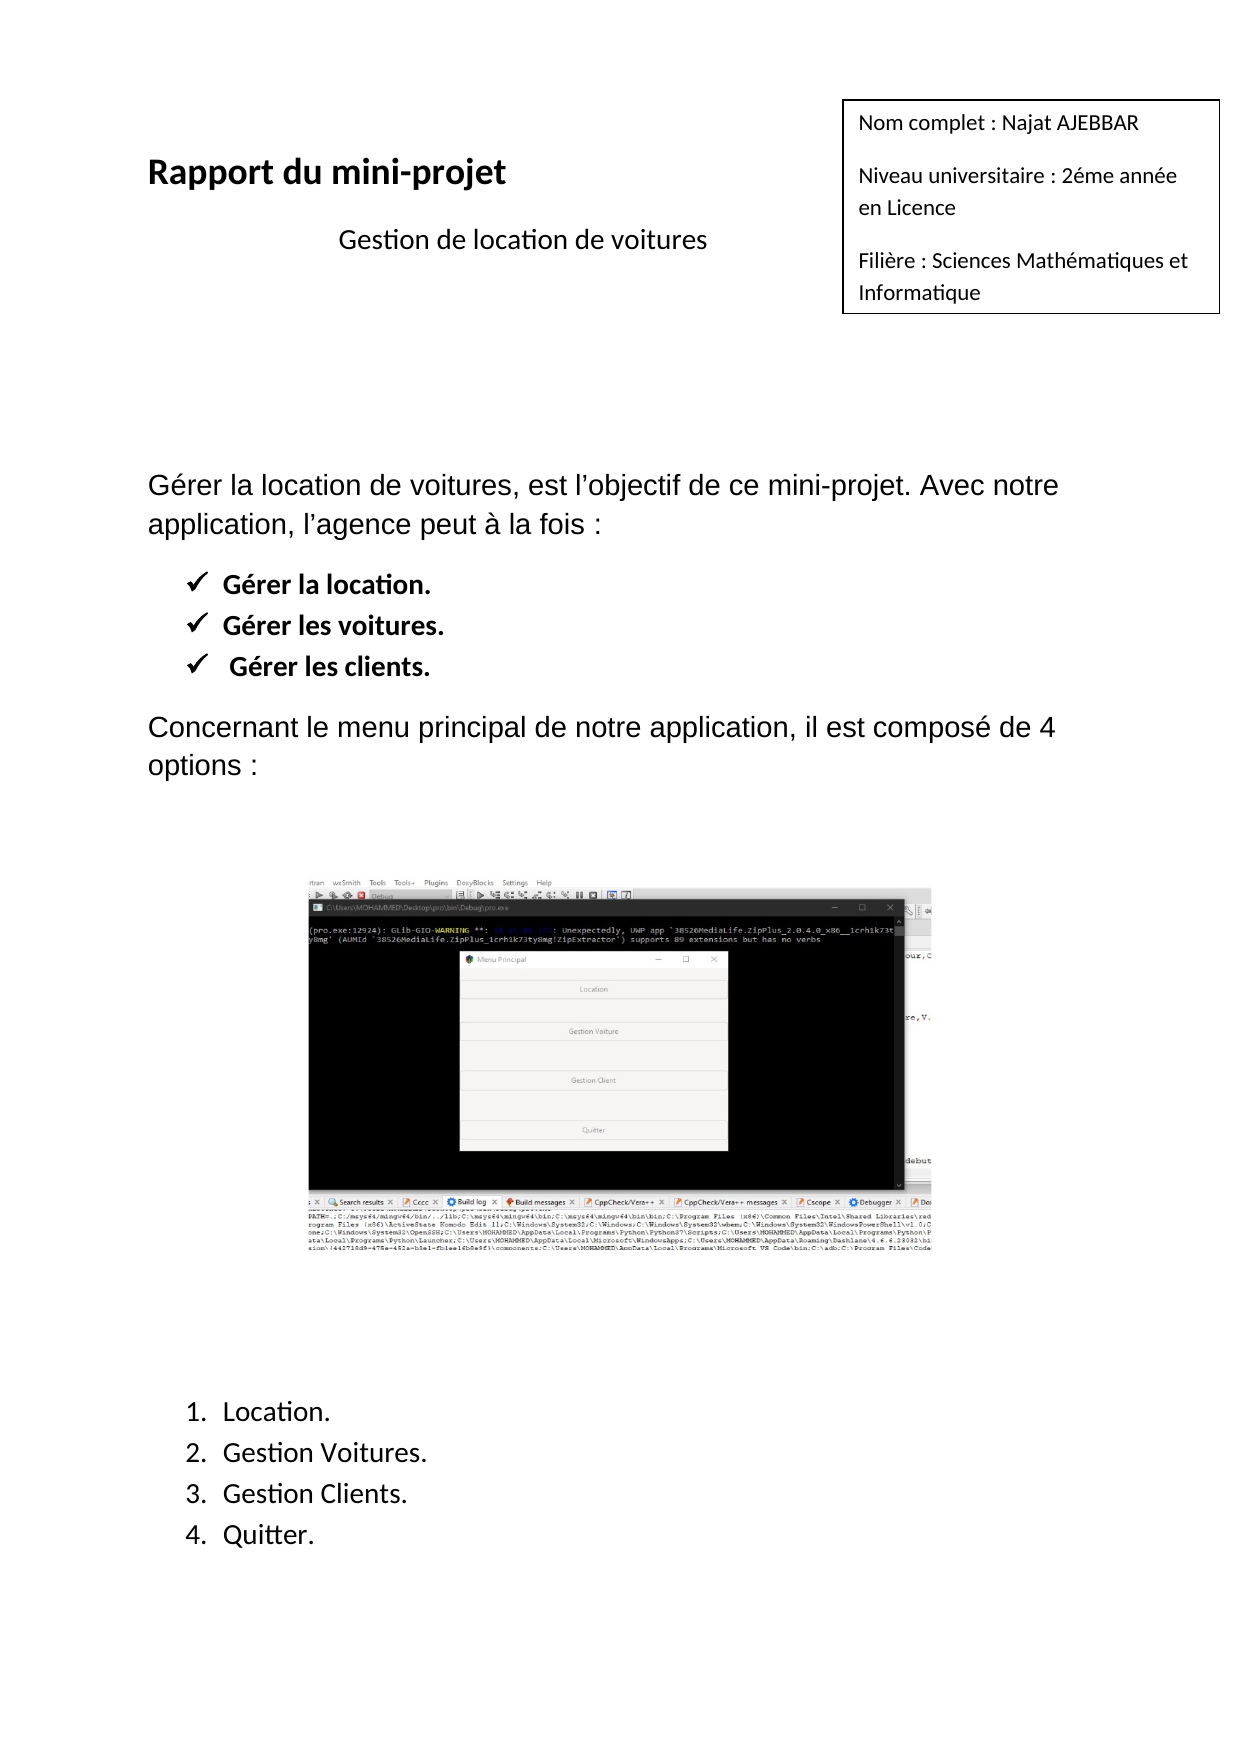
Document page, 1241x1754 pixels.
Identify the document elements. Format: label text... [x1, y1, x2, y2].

list Gérer la location. [185, 566, 1093, 602]
text Gérer la location de voitures, est l’objectif de ce mini-projet. Avec notre application, l’agence peut à la fois : [148, 468, 1093, 540]
text Gestion de location de voitures [148, 221, 842, 257]
list Gestion Voitures. [185, 1434, 1093, 1469]
list Quitter. [185, 1516, 1093, 1551]
list Location. [185, 1393, 1093, 1429]
text Rapport du mini-projet [148, 148, 842, 193]
list Gestion Clients. [185, 1475, 1093, 1511]
list Gérer les clients. [185, 648, 1093, 684]
text Concernant le menu principal de notre application, il est composé de 4 options : [148, 710, 1093, 782]
list Gérer les voitures. [185, 607, 1093, 643]
picture [308, 867, 932, 1250]
